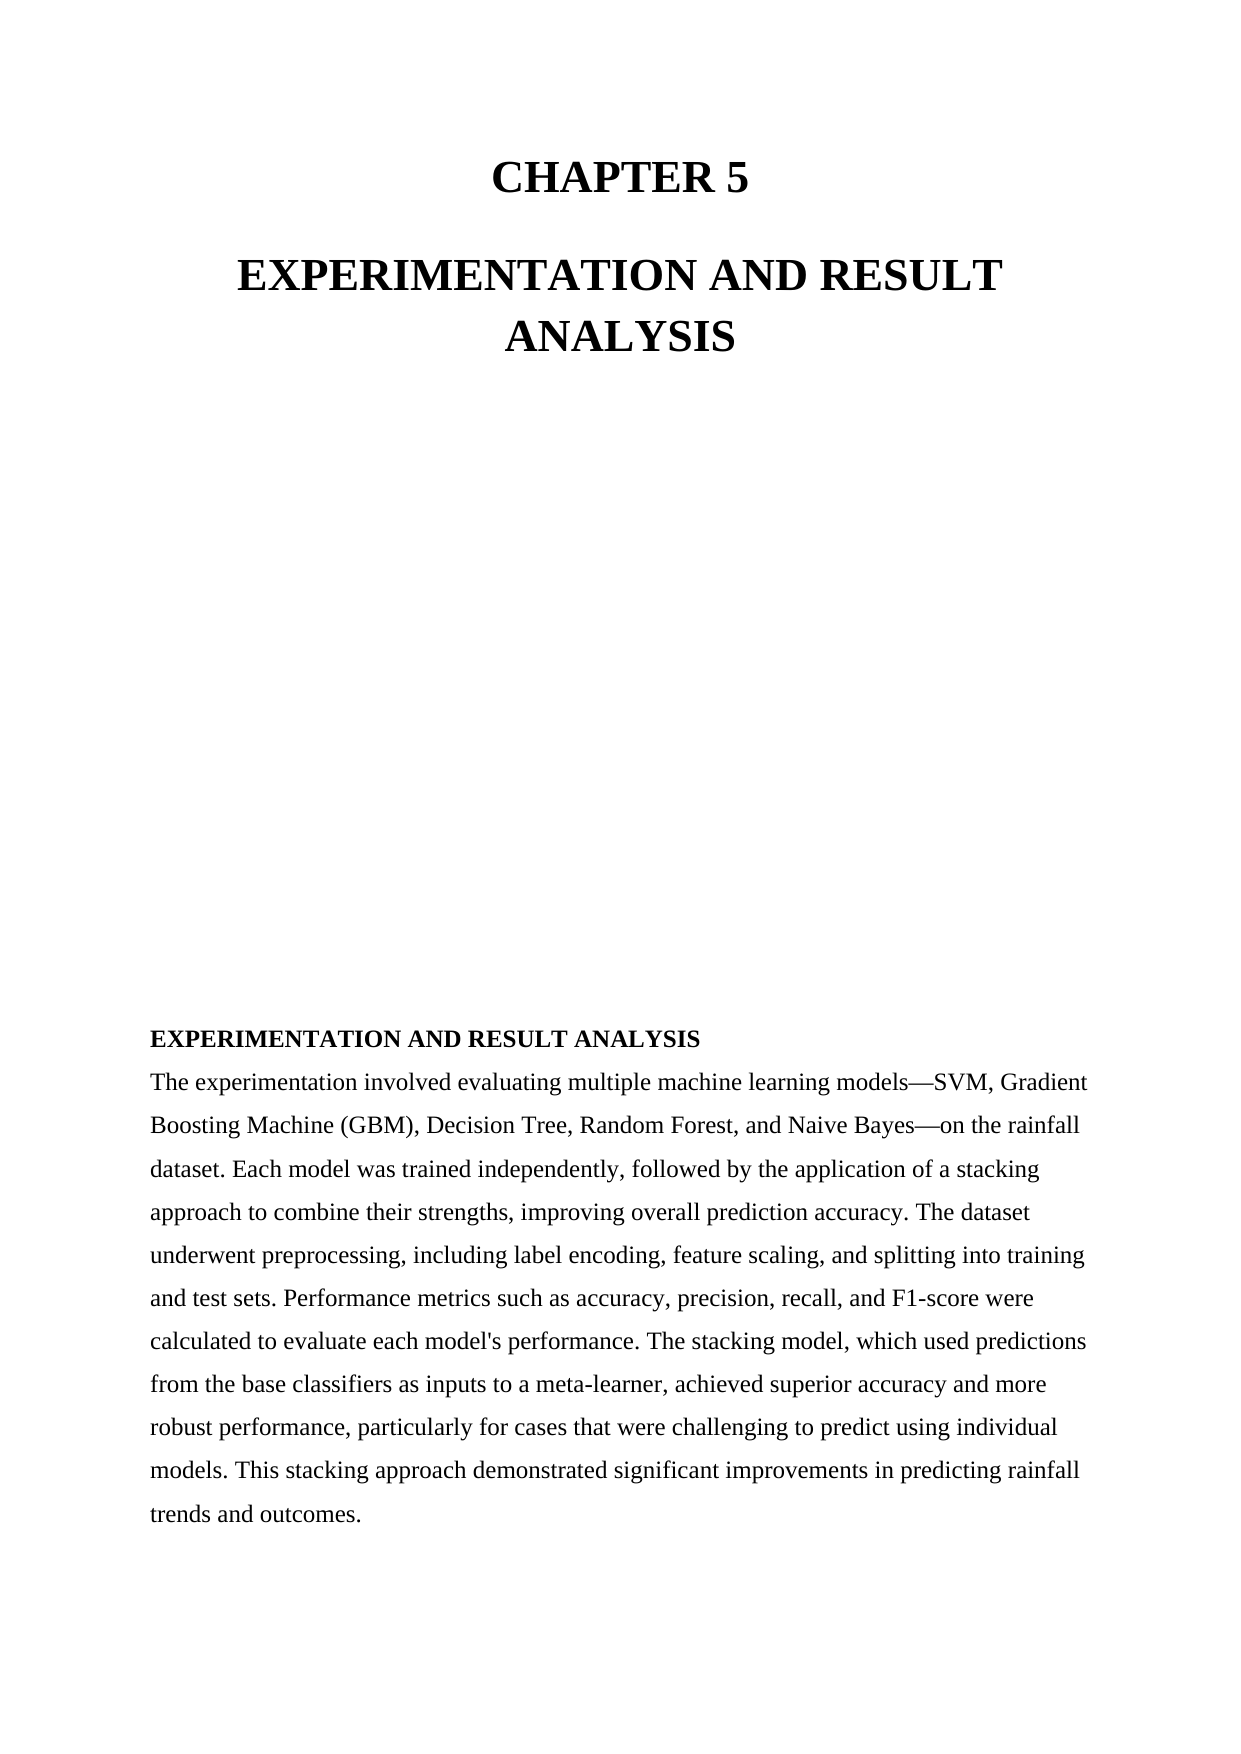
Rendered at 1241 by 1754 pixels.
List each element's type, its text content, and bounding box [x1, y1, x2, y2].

subtitle EXPERIMENTATION AND RESULT ANALYSIS [150, 248, 1090, 361]
text EXPERIMENTATION AND RESULT ANALYSIS [150, 1024, 1090, 1053]
text The experimentation involved evaluating multiple machine learning models—SVM, Gradient Boosting Machine (GBM), Decision Tree, Random Forest, and Naive Bayes—on the rainfall dataset. Each model was trained independently, followed by the application of a stacking approach to combine their strengths, improving overall prediction accuracy. The dataset underwent preprocessing, including label encoding, feature scaling, and splitting into training and test sets. Performance metrics such as accuracy, precision, recall, and F1-score were calculated to evaluate each model's performance. The stacking model, which used predictions from the base classifiers as inputs to a meta-learner, achieved superior accuracy and more robust performance, particularly for cases that were challenging to predict using individual models. This stacking approach demonstrated significant improvements in predicting rainfall trends and outcomes. [150, 1067, 1090, 1527]
subtitle CHAPTER 5 [150, 150, 1090, 203]
